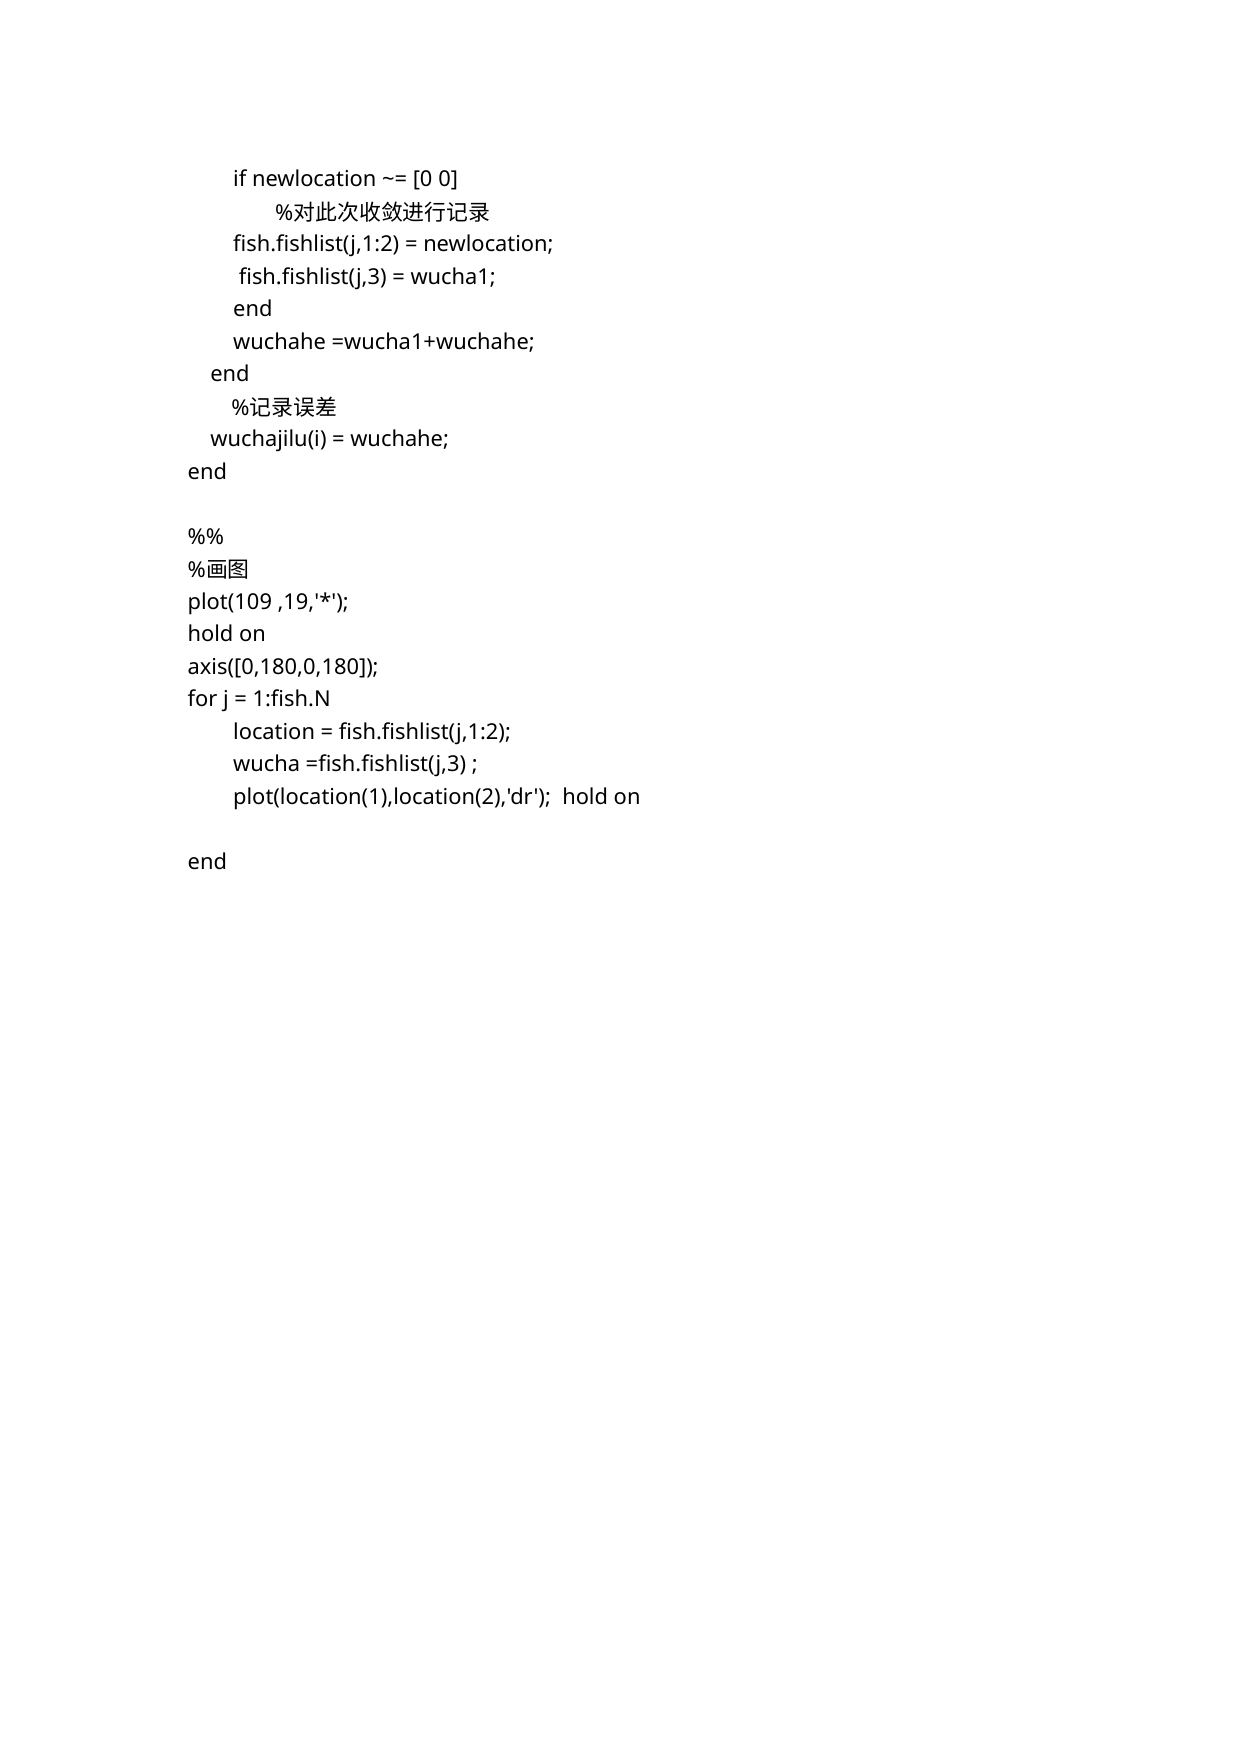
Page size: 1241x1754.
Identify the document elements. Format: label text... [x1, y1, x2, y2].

text end [187, 454, 1053, 487]
text fish.fishlist(j,3) = wucha1; [187, 259, 1053, 292]
text hold on [187, 617, 1053, 649]
text fish.fishlist(j,1:2) = newlocation; [187, 227, 1053, 259]
text %% [187, 519, 1053, 552]
text end [187, 292, 1053, 324]
text %对此次收敛进行记录 [187, 194, 1053, 227]
text if newlocation ~= [0 0] [187, 162, 1053, 194]
text plot(location(1),location(2),'dr'); hold on [187, 779, 1053, 812]
text end [187, 844, 1053, 877]
text end [187, 357, 1053, 389]
text wuchahe =wucha1+wuchahe; [187, 324, 1053, 357]
text %画图 [187, 552, 1053, 584]
text %记录误差 [187, 389, 1053, 422]
text for j = 1:fish.N [187, 682, 1053, 714]
text plot(109 ,19,'*'); [187, 584, 1053, 617]
text wuchajilu(i) = wuchahe; [187, 422, 1053, 454]
text axis([0,180,0,180]); [187, 649, 1053, 682]
text location = fish.fishlist(j,1:2); [187, 714, 1053, 747]
text wucha =fish.fishlist(j,3) ; [187, 747, 1053, 779]
